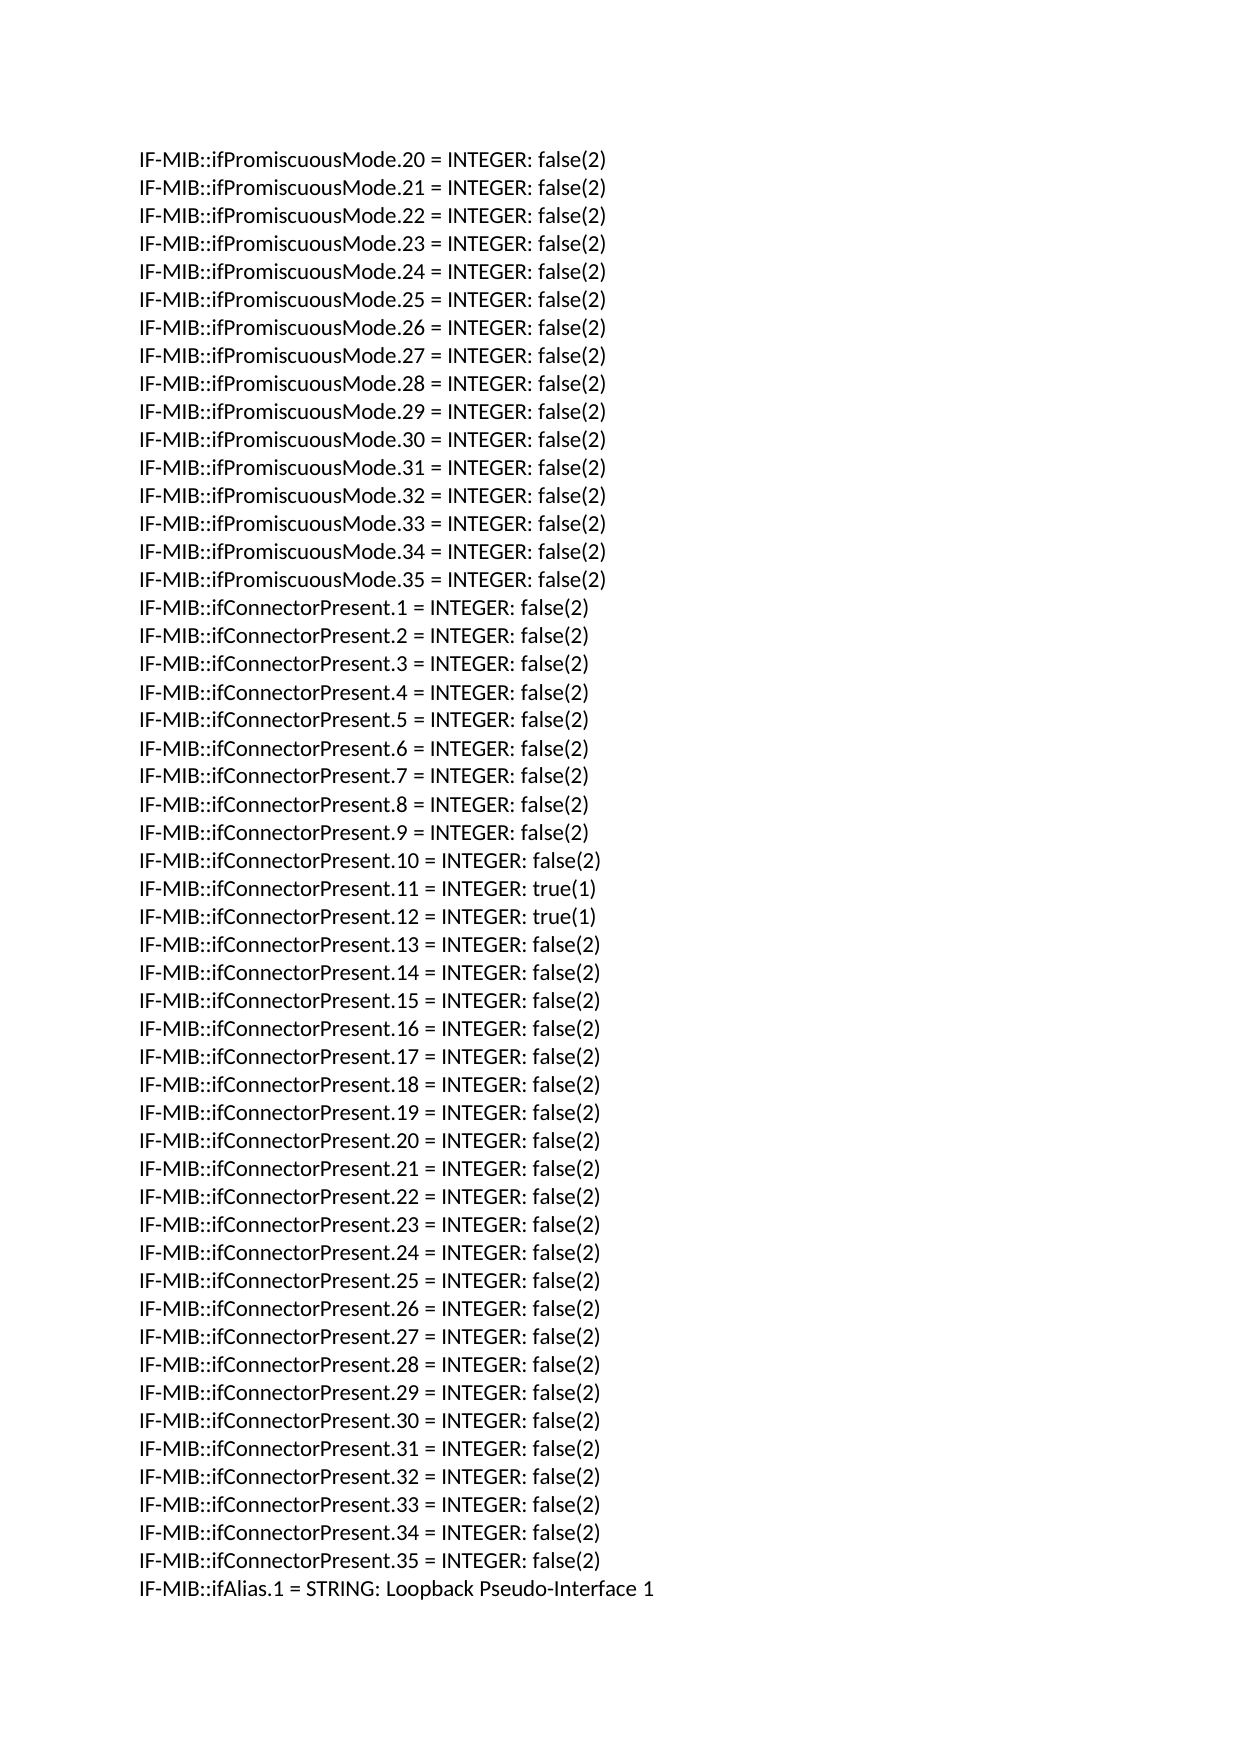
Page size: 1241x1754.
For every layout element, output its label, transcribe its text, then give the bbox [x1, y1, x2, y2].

text IF-MIB::ifPromiscuousMode.20 = INTEGER: false(2) IF-MIB::ifPromiscuousMode.21 = INTEGER: false(2) IF-MIB::ifPromiscuousMode.22 = INTEGER: false(2) IF-MIB::ifPromiscuousMode.23 = INTEGER: false(2) IF-MIB::ifPromiscuousMode.24 = INTEGER: false(2) IF-MIB::ifPromiscuousMode.25 = INTEGER: false(2) IF-MIB::ifPromiscuousMode.26 = INTEGER: false(2) IF-MIB::ifPromiscuousMode.27 = INTEGER: false(2) IF-MIB::ifPromiscuousMode.28 = INTEGER: false(2) IF-MIB::ifPromiscuousMode.29 = INTEGER: false(2) IF-MIB::ifPromiscuousMode.30 = INTEGER: false(2) IF-MIB::ifPromiscuousMode.31 = INTEGER: false(2) IF-MIB::ifPromiscuousMode.32 = INTEGER: false(2) IF-MIB::ifPromiscuousMode.33 = INTEGER: false(2) IF-MIB::ifPromiscuousMode.34 = INTEGER: false(2) IF-MIB::ifPromiscuousMode.35 = INTEGER: false(2) IF-MIB::ifConnectorPresent.1 = INTEGER: false(2) IF-MIB::ifConnectorPresent.2 = INTEGER: false(2) IF-MIB::ifConnectorPresent.3 = INTEGER: false(2) IF-MIB::ifConnectorPresent.4 = INTEGER: false(2) IF-MIB::ifConnectorPresent.5 = INTEGER: false(2) IF-MIB::ifConnectorPresent.6 = INTEGER: false(2) IF-MIB::ifConnectorPresent.7 = INTEGER: false(2) IF-MIB::ifConnectorPresent.8 = INTEGER: false(2) IF-MIB::ifConnectorPresent.9 = INTEGER: false(2) IF-MIB::ifConnectorPresent.10 = INTEGER: false(2) IF-MIB::ifConnectorPresent.11 = INTEGER: true(1) IF-MIB::ifConnectorPresent.12 = INTEGER: true(1) IF-MIB::ifConnectorPresent.13 = INTEGER: false(2) IF-MIB::ifConnectorPresent.14 = INTEGER: false(2) IF-MIB::ifConnectorPresent.15 = INTEGER: false(2) IF-MIB::ifConnectorPresent.16 = INTEGER: false(2) IF-MIB::ifConnectorPresent.17 = INTEGER: false(2) IF-MIB::ifConnectorPresent.18 = INTEGER: false(2) IF-MIB::ifConnectorPresent.19 = INTEGER: false(2) IF-MIB::ifConnectorPresent.20 = INTEGER: false(2) IF-MIB::ifConnectorPresent.21 = INTEGER: false(2) IF-MIB::ifConnectorPresent.22 = INTEGER: false(2) IF-MIB::ifConnectorPresent.23 = INTEGER: false(2) IF-MIB::ifConnectorPresent.24 = INTEGER: false(2) IF-MIB::ifConnectorPresent.25 = INTEGER: false(2) IF-MIB::ifConnectorPresent.26 = INTEGER: false(2) IF-MIB::ifConnectorPresent.27 = INTEGER: false(2) IF-MIB::ifConnectorPresent.28 = INTEGER: false(2) IF-MIB::ifConnectorPresent.29 = INTEGER: false(2) IF-MIB::ifConnectorPresent.30 = INTEGER: false(2) IF-MIB::ifConnectorPresent.31 = INTEGER: false(2) IF-MIB::ifConnectorPresent.32 = INTEGER: false(2) IF-MIB::ifConnectorPresent.33 = INTEGER: false(2) IF-MIB::ifConnectorPresent.34 = INTEGER: false(2) IF-MIB::ifConnectorPresent.35 = INTEGER: false(2) [139, 145, 612, 1574]
text IF-MIB::ifAlias.1 = STRING: Loopback Pseudo-Interface 1 [139, 1574, 1065, 1602]
